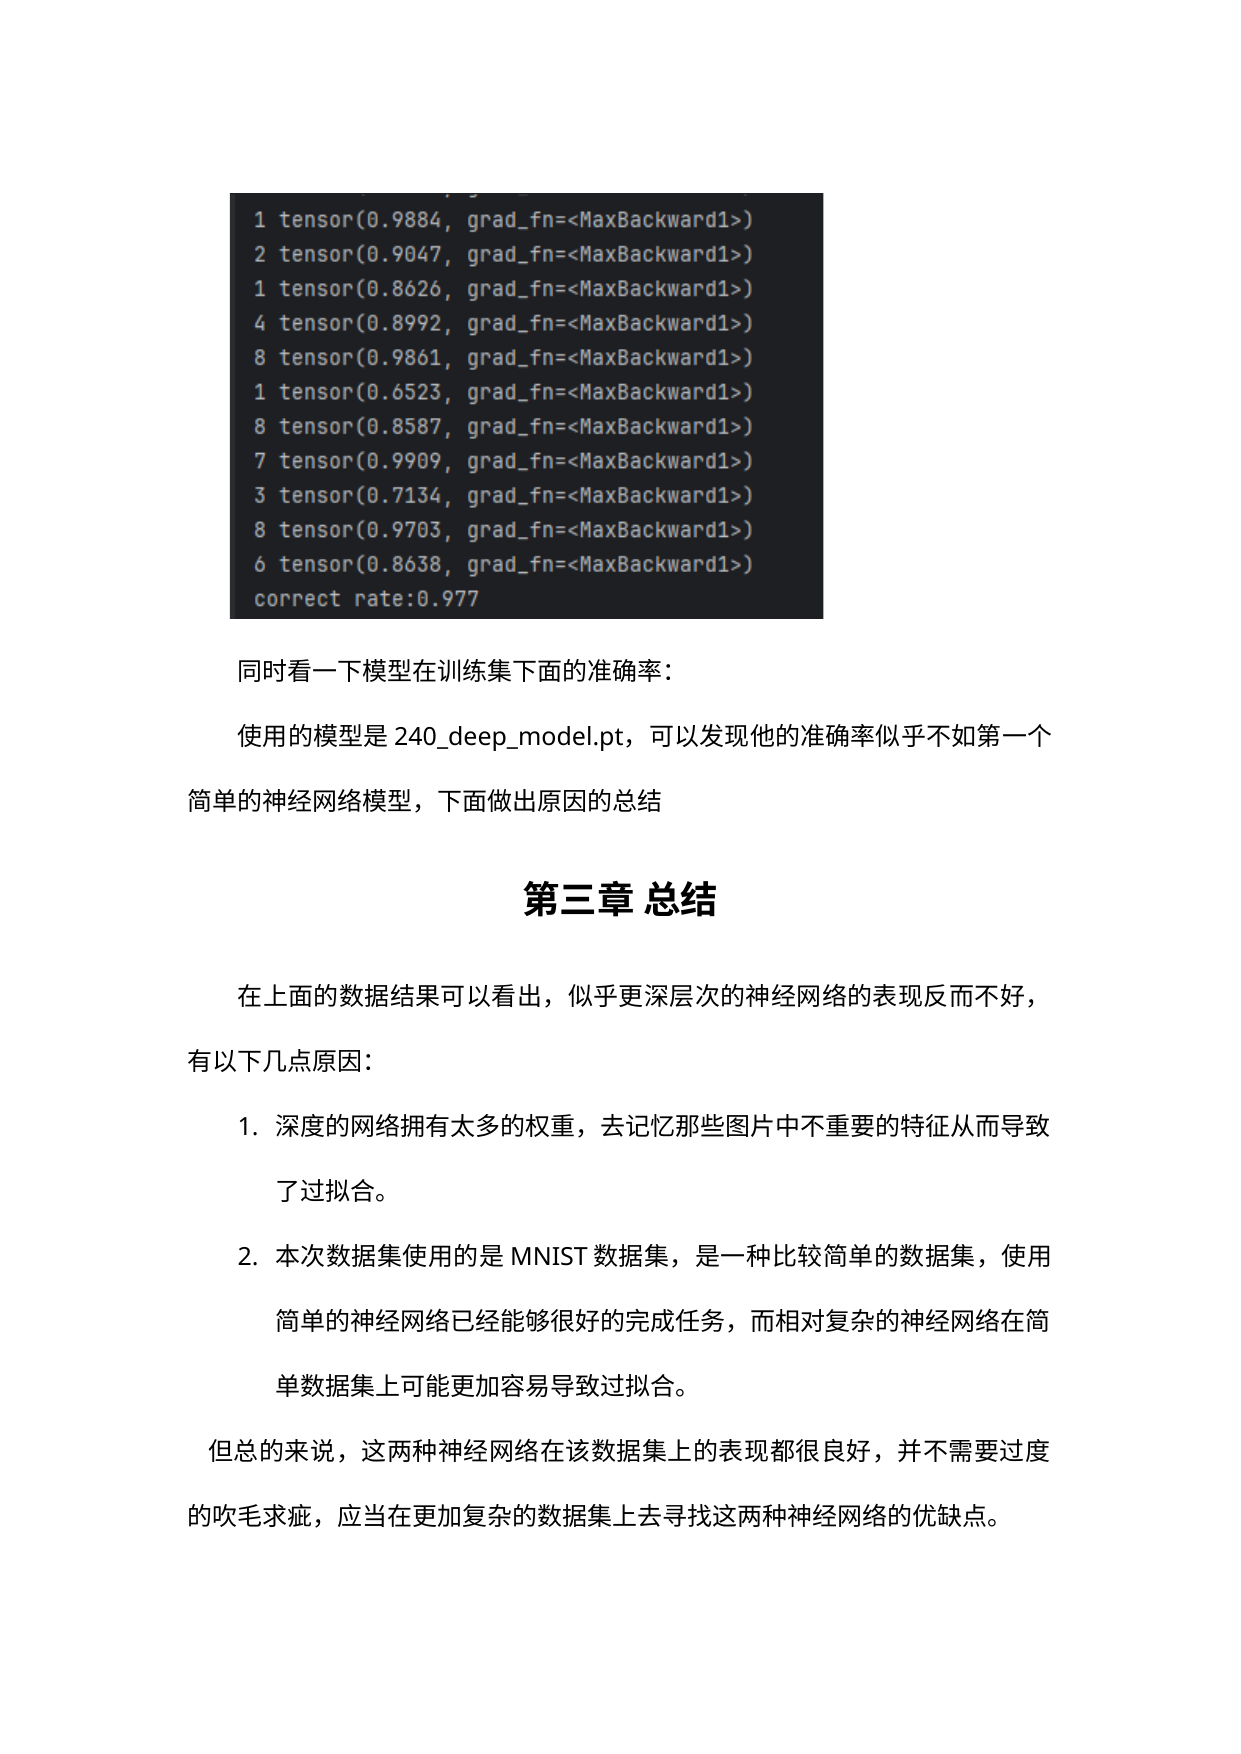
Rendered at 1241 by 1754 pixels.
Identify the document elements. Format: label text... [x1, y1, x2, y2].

picture [229, 193, 824, 619]
list 深度的网络拥有太多的权重，去记忆那些图片中不重要的特征从而导致了过拟合。 [237, 1092, 1053, 1222]
list 本次数据集使用的是MNIST数据集，是一种比较简单的数据集，使用简单的神经网络已经能够很好的完成任务，而相对复杂的神经网络在简单数据集上可能更加容易导致过拟合。 [237, 1222, 1053, 1417]
text 在上面的数据结果可以看出，似乎更深层次的神经网络的表现反而不好，有以下几点原因： [187, 962, 1053, 1092]
text 但总的来说，这两种神经网络在该数据集上的表现都很良好，并不需要过度的吹毛求疵，应当在更加复杂的数据集上去寻找这两种神经网络的优缺点。 [187, 1417, 1053, 1547]
text 总结 [187, 865, 1053, 930]
text 使用的模型是240_deep_model.pt，可以发现他的准确率似乎不如第一个简单的神经网络模型，下面做出原因的总结 [187, 702, 1053, 832]
